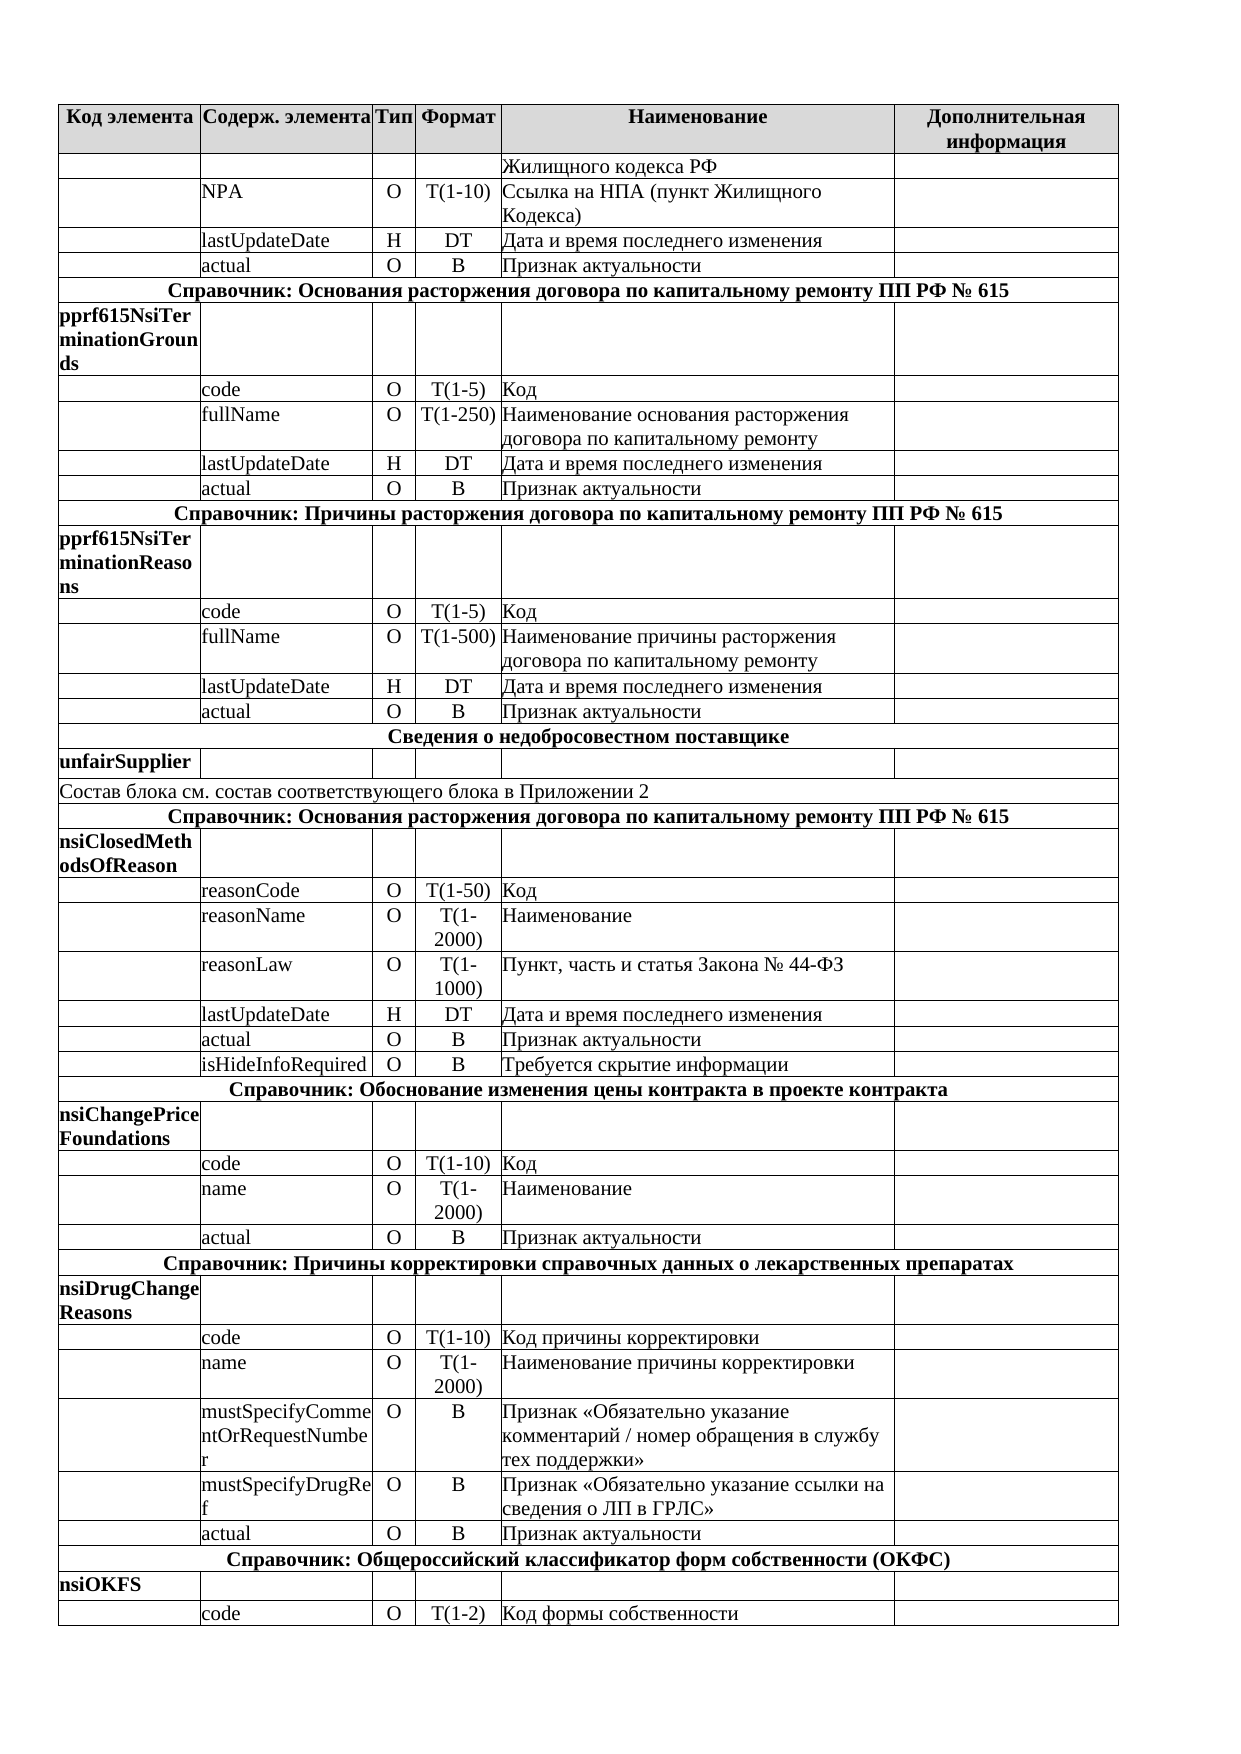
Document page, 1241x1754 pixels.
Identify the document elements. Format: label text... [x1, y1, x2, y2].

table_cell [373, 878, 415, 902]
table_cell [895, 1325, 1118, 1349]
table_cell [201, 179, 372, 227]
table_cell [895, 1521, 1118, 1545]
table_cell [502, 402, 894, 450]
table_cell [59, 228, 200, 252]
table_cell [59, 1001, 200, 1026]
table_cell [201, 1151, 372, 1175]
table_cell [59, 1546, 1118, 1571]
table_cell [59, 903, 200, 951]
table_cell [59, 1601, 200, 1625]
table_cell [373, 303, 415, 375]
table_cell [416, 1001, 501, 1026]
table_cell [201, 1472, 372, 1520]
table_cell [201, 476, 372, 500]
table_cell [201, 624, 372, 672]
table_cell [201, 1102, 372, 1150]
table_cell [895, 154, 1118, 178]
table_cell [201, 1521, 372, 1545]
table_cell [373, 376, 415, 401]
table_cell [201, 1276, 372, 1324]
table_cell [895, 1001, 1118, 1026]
table_header Дополнительная информация [895, 105, 1118, 153]
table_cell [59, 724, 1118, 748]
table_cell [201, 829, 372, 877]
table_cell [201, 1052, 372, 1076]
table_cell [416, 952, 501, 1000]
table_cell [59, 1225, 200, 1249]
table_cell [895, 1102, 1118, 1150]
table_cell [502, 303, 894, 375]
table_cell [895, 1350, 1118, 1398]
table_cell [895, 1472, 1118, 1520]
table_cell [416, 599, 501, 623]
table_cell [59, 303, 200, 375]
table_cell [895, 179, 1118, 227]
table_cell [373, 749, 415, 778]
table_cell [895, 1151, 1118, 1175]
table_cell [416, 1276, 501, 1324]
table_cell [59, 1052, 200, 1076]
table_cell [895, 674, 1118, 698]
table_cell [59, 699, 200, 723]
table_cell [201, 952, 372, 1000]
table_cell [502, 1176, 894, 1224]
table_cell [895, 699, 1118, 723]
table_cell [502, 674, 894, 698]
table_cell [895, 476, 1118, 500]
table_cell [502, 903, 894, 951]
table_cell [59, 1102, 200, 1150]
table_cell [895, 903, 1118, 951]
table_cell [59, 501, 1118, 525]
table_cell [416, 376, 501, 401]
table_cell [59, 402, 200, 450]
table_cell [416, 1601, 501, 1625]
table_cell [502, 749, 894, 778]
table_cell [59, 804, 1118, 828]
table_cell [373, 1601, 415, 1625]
table_header Тип [373, 105, 415, 153]
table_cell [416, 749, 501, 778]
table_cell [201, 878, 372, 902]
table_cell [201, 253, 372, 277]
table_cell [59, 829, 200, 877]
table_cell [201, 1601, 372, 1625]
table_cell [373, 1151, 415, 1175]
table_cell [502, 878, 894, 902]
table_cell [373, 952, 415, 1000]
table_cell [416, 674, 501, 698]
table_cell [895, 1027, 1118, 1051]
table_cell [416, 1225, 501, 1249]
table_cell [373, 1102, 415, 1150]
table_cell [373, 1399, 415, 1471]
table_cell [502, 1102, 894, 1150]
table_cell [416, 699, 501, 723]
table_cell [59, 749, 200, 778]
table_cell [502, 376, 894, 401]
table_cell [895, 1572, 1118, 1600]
table_header Формат [416, 105, 501, 153]
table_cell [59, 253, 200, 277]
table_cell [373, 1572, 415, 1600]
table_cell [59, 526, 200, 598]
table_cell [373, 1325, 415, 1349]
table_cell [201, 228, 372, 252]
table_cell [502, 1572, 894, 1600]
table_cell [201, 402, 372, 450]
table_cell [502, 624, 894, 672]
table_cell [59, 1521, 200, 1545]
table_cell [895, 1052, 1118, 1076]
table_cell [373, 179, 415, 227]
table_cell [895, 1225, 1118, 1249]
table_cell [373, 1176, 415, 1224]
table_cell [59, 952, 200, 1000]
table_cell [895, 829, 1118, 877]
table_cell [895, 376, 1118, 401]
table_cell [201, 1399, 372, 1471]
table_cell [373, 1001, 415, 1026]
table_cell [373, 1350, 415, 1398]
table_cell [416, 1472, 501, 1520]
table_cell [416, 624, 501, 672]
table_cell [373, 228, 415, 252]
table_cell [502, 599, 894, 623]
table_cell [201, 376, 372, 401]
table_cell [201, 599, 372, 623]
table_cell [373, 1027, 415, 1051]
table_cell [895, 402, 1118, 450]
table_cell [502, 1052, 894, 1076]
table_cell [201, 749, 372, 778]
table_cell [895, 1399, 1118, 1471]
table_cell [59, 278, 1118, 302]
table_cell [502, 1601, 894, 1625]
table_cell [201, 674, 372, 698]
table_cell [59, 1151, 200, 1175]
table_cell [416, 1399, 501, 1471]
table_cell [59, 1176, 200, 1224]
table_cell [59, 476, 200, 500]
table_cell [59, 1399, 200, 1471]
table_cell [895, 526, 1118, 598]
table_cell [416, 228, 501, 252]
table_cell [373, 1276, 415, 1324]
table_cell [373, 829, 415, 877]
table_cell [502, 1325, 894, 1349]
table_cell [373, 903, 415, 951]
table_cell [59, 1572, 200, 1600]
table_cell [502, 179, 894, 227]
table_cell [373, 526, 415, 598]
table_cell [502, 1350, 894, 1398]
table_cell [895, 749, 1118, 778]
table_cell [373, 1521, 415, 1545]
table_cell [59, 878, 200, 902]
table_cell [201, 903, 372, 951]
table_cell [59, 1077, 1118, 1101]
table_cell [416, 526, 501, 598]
table_header Наименование [502, 105, 894, 153]
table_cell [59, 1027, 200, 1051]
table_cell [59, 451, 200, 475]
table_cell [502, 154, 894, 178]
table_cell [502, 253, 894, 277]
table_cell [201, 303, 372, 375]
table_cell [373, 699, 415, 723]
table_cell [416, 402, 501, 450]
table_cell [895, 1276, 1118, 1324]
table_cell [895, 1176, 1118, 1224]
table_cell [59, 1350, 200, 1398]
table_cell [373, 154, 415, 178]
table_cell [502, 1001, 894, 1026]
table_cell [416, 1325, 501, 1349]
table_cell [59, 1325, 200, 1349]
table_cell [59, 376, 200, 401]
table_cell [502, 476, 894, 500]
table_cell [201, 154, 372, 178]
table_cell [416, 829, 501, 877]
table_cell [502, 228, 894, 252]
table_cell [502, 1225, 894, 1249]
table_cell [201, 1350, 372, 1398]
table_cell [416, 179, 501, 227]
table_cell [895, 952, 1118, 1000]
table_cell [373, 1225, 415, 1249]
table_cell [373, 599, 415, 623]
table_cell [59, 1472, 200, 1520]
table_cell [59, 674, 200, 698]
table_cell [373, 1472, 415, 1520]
table_header Содерж. элемента [201, 105, 372, 153]
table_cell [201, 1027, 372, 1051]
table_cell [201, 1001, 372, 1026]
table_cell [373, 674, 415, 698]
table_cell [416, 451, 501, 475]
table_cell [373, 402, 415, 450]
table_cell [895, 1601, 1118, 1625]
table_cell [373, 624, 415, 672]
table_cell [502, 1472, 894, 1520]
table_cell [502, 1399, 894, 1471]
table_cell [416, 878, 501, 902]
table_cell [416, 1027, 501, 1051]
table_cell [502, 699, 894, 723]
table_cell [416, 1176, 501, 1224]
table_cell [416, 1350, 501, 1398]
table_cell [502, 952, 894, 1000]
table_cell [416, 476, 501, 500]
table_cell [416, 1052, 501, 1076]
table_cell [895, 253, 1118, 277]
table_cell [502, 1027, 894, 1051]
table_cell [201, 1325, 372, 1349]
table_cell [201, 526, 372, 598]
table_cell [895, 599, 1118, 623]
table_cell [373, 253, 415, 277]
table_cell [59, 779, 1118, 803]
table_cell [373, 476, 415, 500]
table_header Код элемента [59, 105, 200, 153]
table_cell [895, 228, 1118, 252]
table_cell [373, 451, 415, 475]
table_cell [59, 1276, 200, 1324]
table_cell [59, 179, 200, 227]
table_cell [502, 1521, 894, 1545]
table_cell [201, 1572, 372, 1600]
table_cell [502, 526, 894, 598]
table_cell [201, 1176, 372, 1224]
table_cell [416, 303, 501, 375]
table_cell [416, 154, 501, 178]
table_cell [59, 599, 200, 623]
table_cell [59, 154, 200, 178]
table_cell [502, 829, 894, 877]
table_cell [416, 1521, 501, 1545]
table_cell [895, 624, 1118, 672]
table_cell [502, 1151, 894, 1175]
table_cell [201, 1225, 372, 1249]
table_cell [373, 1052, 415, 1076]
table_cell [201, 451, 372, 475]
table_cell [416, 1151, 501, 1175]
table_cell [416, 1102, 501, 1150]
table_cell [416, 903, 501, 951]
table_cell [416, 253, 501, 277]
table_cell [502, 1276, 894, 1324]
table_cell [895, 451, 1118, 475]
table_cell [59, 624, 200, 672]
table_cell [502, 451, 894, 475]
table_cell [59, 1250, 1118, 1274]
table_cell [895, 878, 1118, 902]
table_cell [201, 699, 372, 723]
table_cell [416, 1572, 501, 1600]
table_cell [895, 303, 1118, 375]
